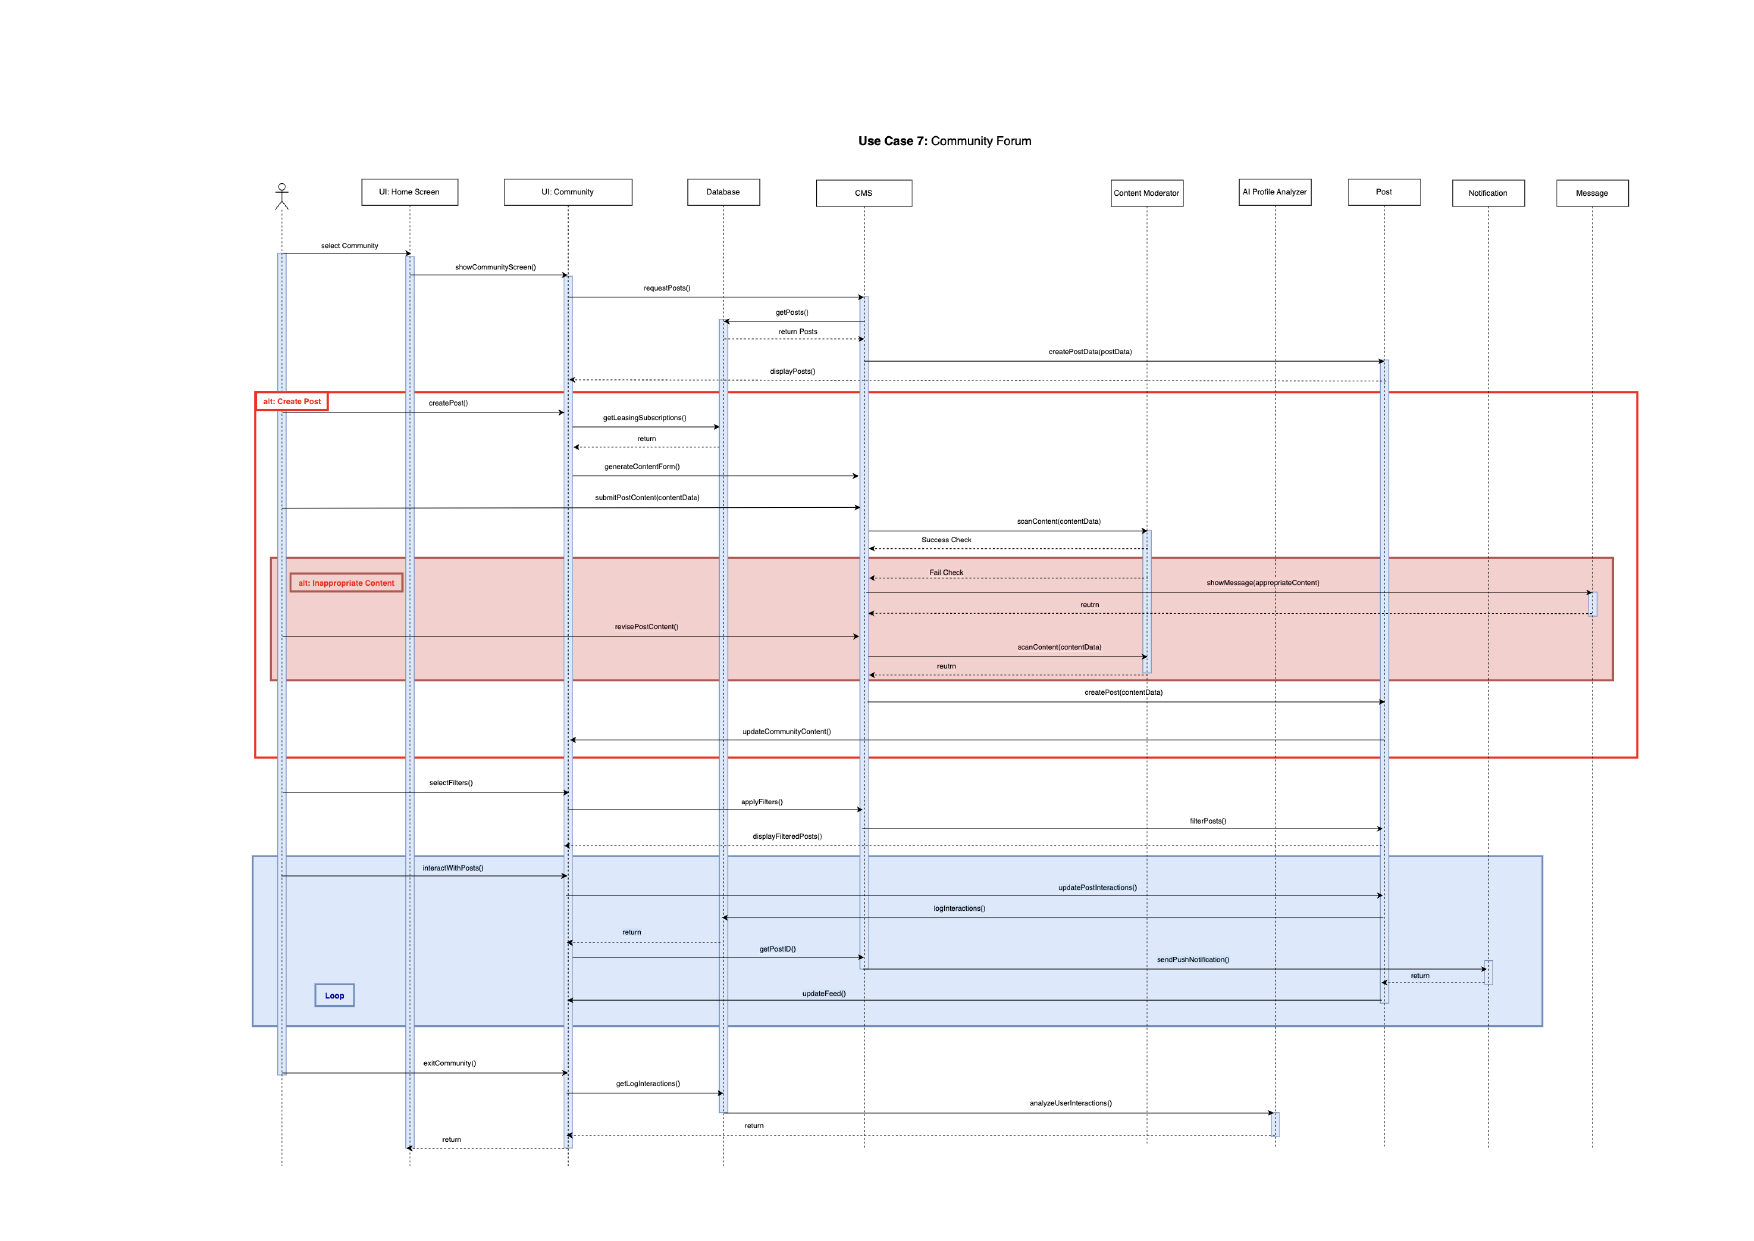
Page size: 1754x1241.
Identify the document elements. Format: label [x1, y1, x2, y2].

picture [183, 75, 1650, 1166]
